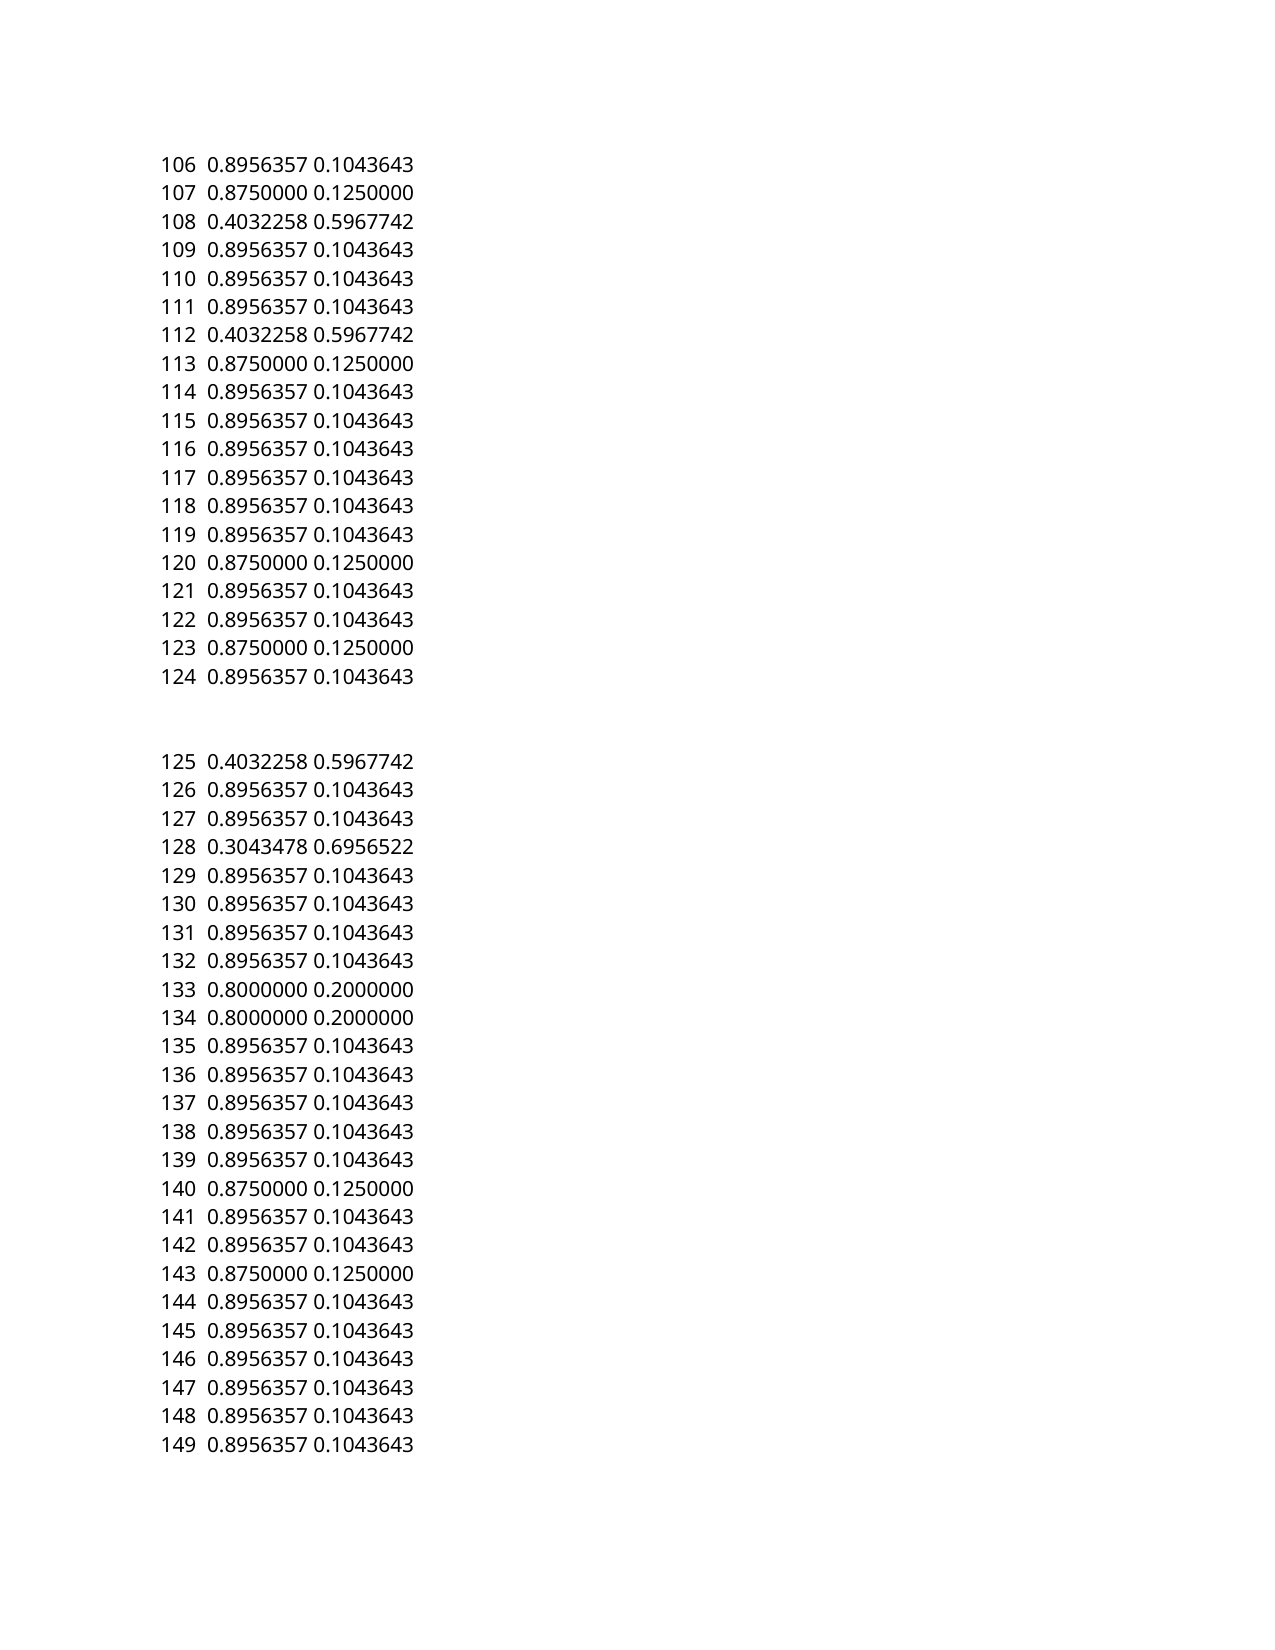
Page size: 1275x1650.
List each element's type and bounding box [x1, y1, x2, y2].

table_header [150, 150, 1275, 1472]
